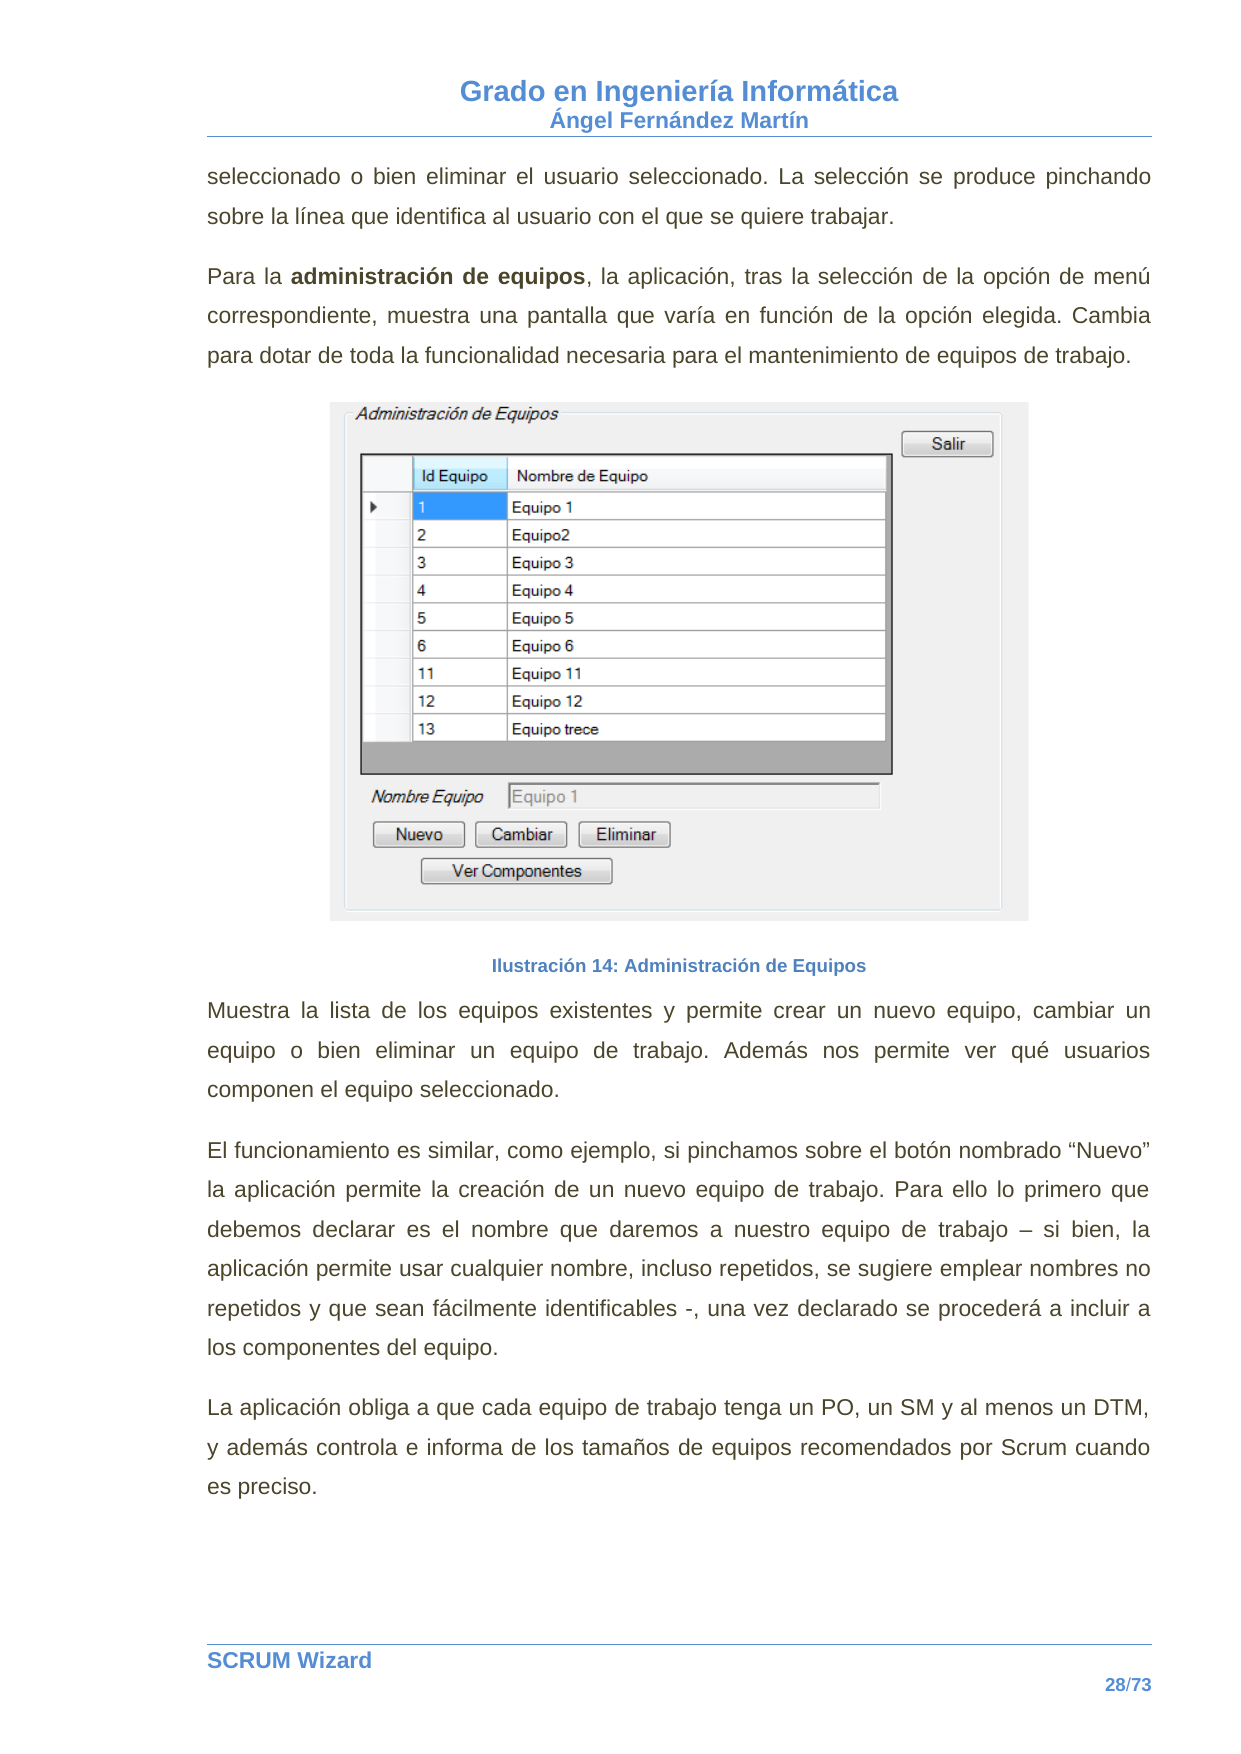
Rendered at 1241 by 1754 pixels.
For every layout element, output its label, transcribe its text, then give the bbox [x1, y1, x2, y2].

text La aplicación obliga a que cada equipo de trabajo tenga un PO, un SM y al menos un DTM, y además controla e informa de los tamaños de equipos recomendados por Scrum cuando es preciso. [207, 1394, 1152, 1500]
picture [329, 402, 1029, 921]
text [207, 163, 1152, 229]
text Para la administración de equipos, la aplicación, tras la selección de la opción de menú correspondiente, muestra una pantalla que varía en función de la opción elegida. Cambia para dotar de toda la funcionalidad necesaria para el mantenimiento de equipos de trabajo. [207, 263, 1152, 368]
text Muestra la lista de los equipos existentes y permite crear un nuevo equipo, cambiar un equipo o bien eliminar un equipo de trabajo. Además nos permite ver qué usuarios componen el equipo seleccionado. [207, 997, 1152, 1103]
text El funcionamiento es similar, como ejemplo, si pinchamos sobre el botón nombrado “Nuevo” la aplicación permite la creación de un nuevo equipo de trabajo. Para ello lo primero que debemos declarar es el nombre que daremos a nuestro equipo de trabajo – si bien, la aplicación permite usar cualquier nombre, incluso repetidos, se sugiere emplear nombres no repetidos y que sean fácilmente identificables -, una vez declarado se procederá a incluir a los componentes del equipo. [207, 1137, 1152, 1360]
text Ilustración : Administración de Equipos [207, 955, 1152, 977]
